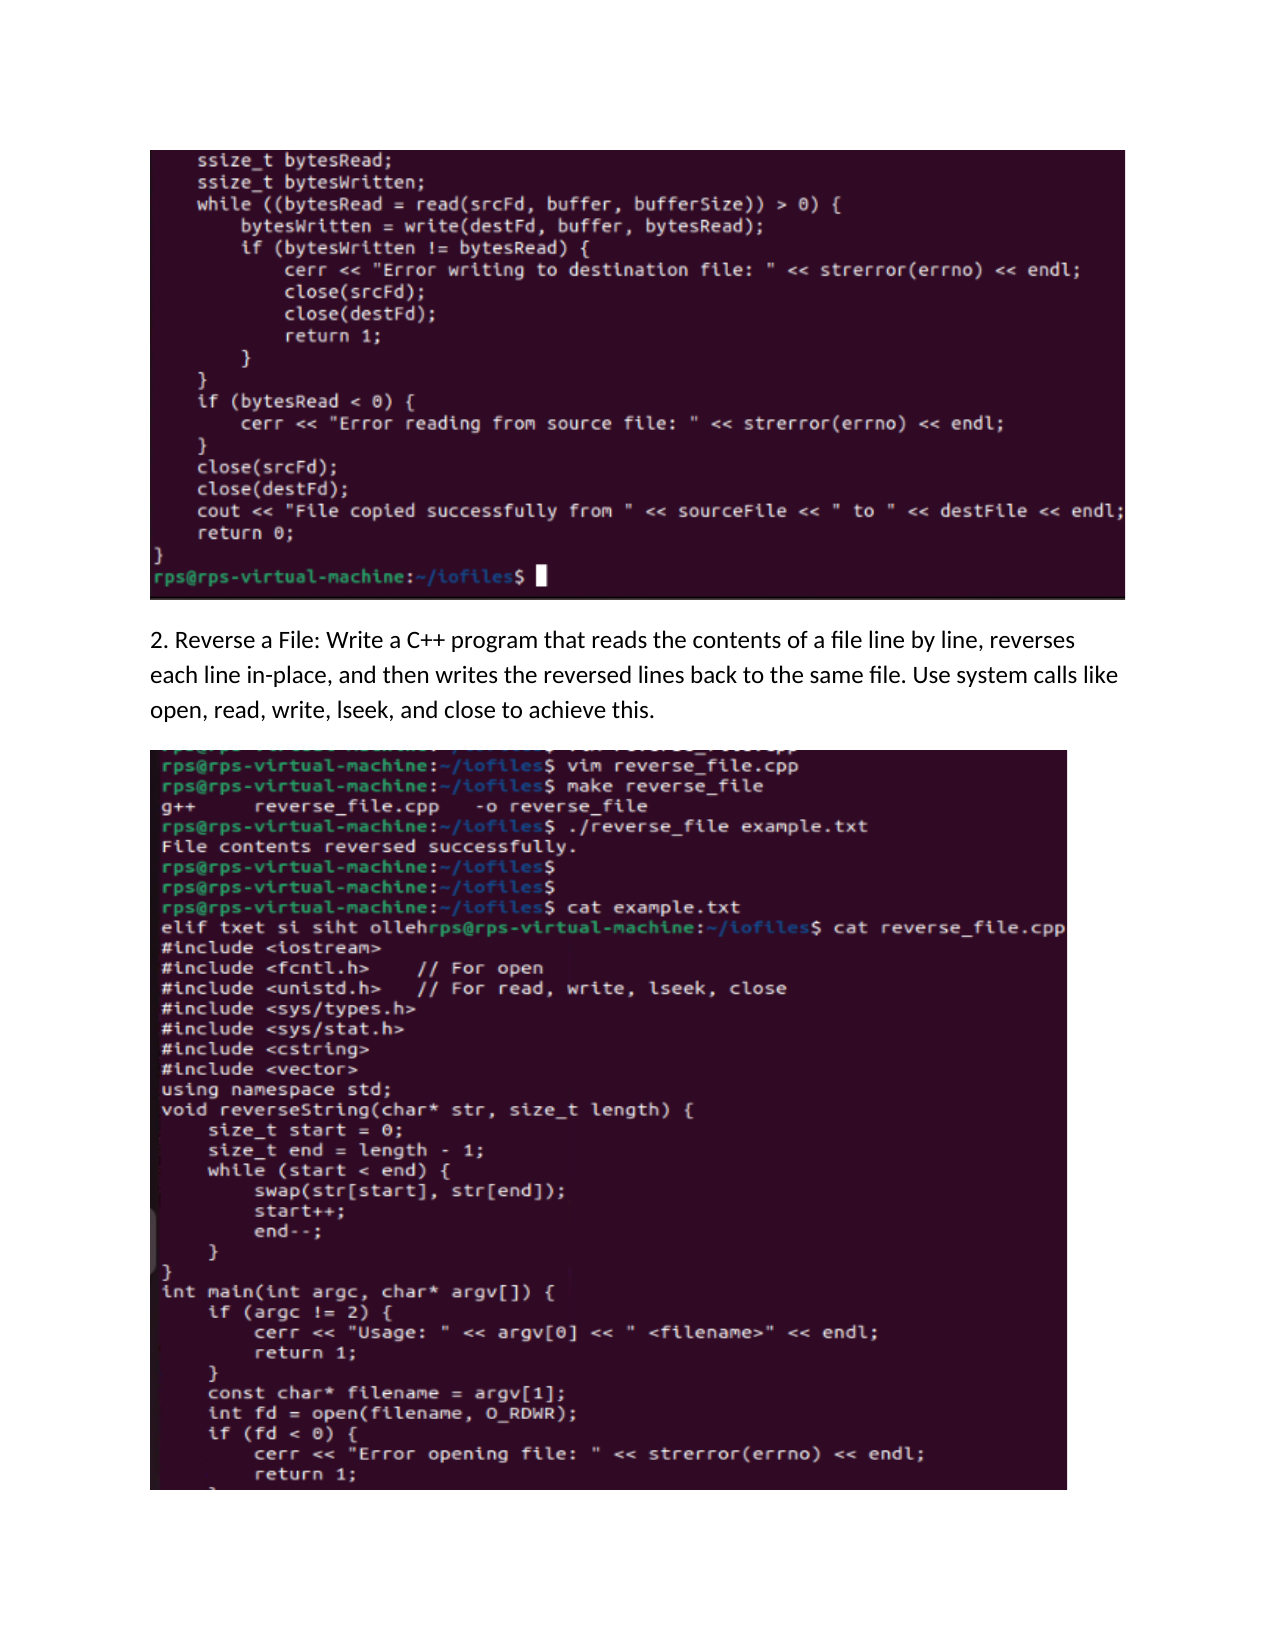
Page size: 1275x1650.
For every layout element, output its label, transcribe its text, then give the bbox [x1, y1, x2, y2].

picture [150, 150, 1125, 600]
picture [150, 750, 1068, 1490]
text 2. Reverse a File: Write a C++ program that reads the contents of a file line by line, reverses each line in-place, and then writes the reversed lines back to the same file. Use system calls like open, read, write, lseek, and close to achieve this. [150, 624, 1125, 725]
